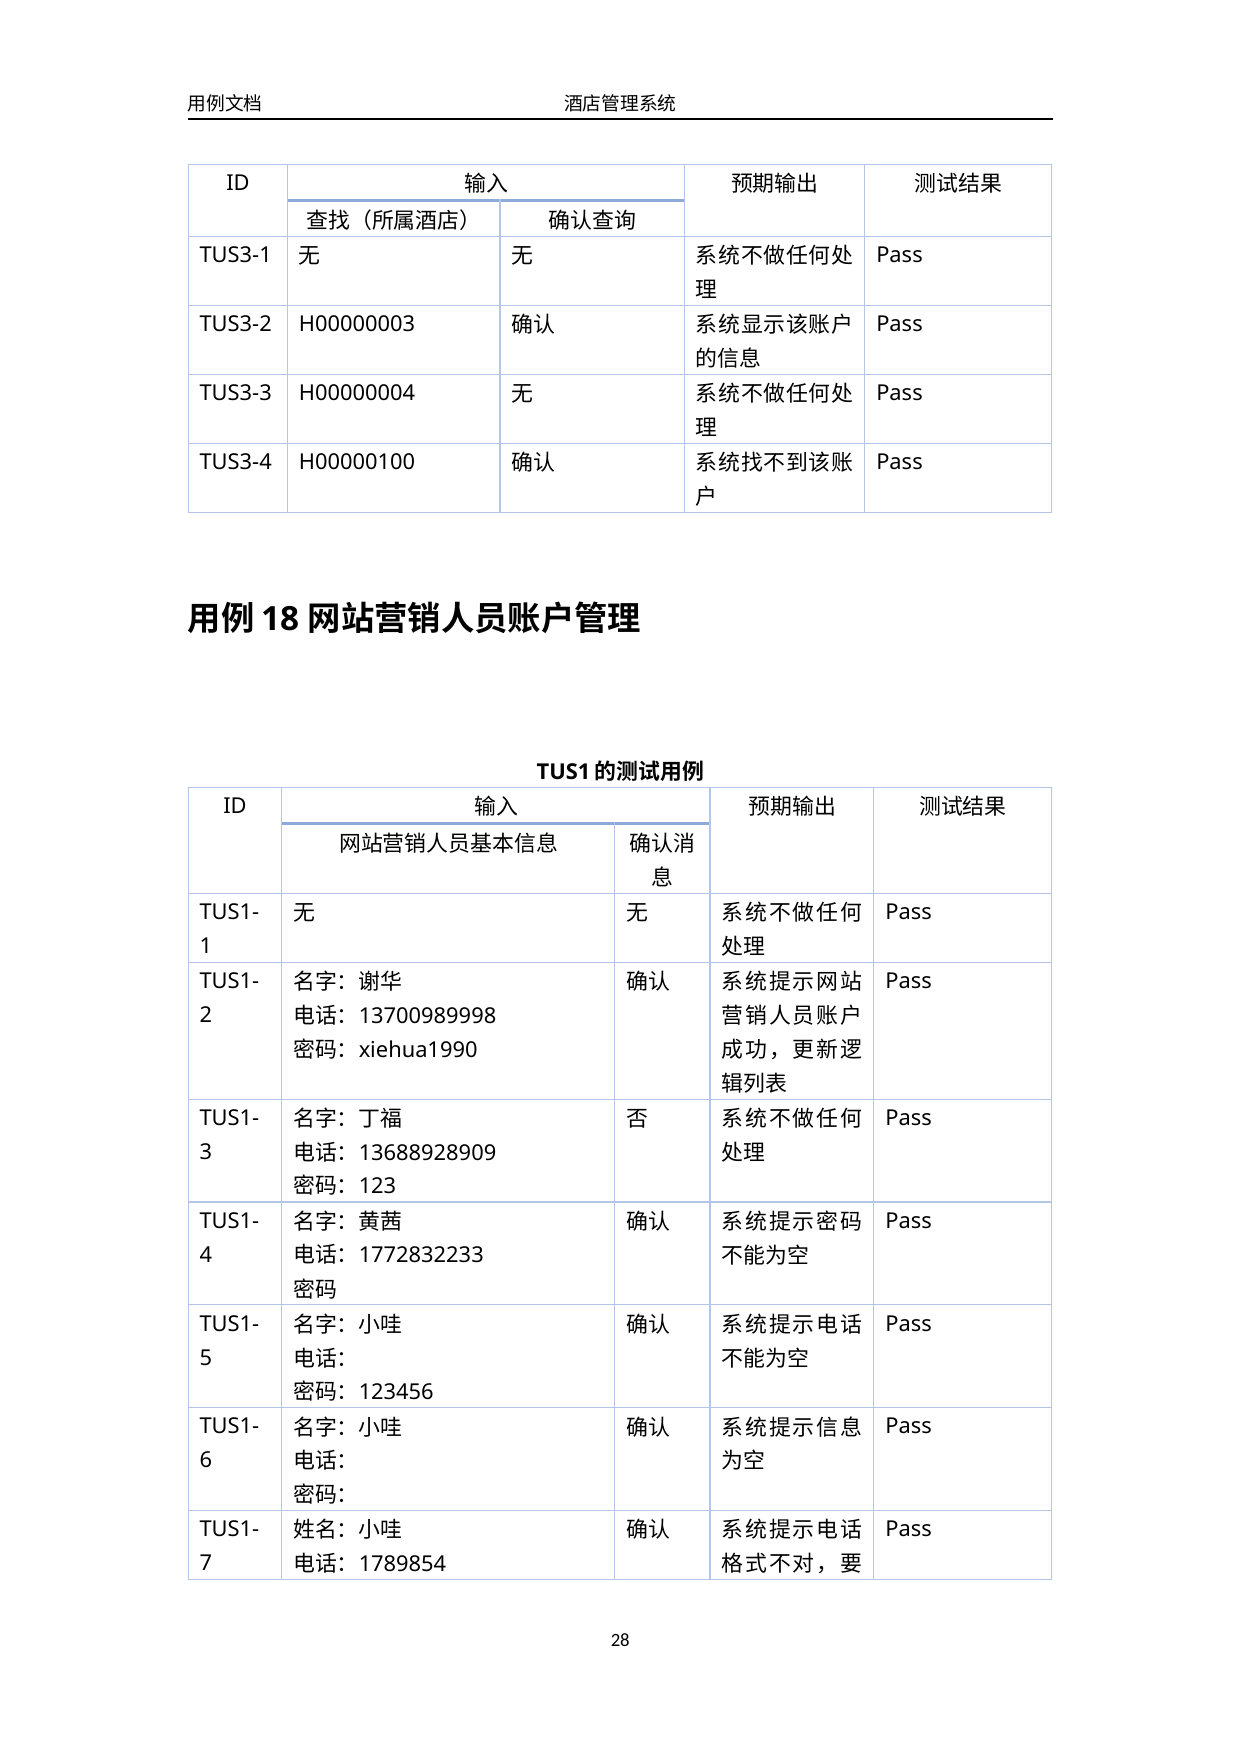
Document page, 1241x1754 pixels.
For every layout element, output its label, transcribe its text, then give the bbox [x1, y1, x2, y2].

table_cell 确认查询 [501, 202, 684, 236]
table_cell 无 [288, 237, 499, 305]
table_cell Pass [874, 894, 1051, 962]
table_cell 系统提示网站营销人员账户成功，更新逻辑列表 [711, 963, 873, 1098]
subtitle 用例18 网站营销人员账户管理 [187, 582, 1053, 650]
table_cell TUS1-5 [189, 1305, 281, 1407]
table_cell TUS1-6 [189, 1408, 281, 1510]
table_cell Pass [865, 444, 1051, 512]
table_cell 确认 [501, 444, 684, 512]
table_header ID [189, 165, 287, 236]
table_header 预期输出 [711, 788, 873, 893]
table_cell 无 [615, 894, 709, 962]
table_header ID [189, 788, 281, 893]
table_cell H00000100 [288, 444, 499, 512]
table_cell 确认 [615, 1511, 709, 1579]
table_cell Pass [874, 1100, 1051, 1201]
table_cell Pass [874, 963, 1051, 1098]
table_header 输入 [288, 165, 684, 199]
table_header 预期输出 [685, 165, 864, 236]
table_cell 无 [501, 237, 684, 305]
table_cell 确认 [615, 1408, 709, 1510]
table_cell H00000004 [288, 375, 499, 443]
table_cell 名字：黄茜 电话：1772832233 密码 [282, 1203, 614, 1304]
table_cell Pass [874, 1203, 1051, 1304]
table_cell 系统找不到该账户 [685, 444, 864, 512]
table_cell TUS1-4 [189, 1203, 281, 1304]
table_cell 名字：丁福 电话：13688928909 密码：123 [282, 1100, 614, 1201]
table_cell 姓名：小哇 电话：1789854 密码：1130 [282, 1511, 614, 1579]
table_cell 否 [615, 1100, 709, 1201]
table_cell Pass [874, 1511, 1051, 1579]
table_cell Pass [865, 375, 1051, 443]
text TUS1的测试用例 [187, 753, 1053, 787]
table_cell 确认消息 [615, 825, 709, 893]
table_cell 名字：小哇 电话： 密码： [282, 1408, 614, 1510]
table_header 输入 [282, 788, 709, 822]
table_cell 系统提示电话格式不对，要求重新输入 [711, 1511, 873, 1579]
table_cell TUS1-7 [189, 1511, 281, 1579]
table_cell TUS3-1 [189, 237, 287, 305]
table_cell 系统不做任何处理 [685, 237, 864, 305]
table_cell Pass [874, 1408, 1051, 1510]
table_cell 名字：小哇 电话： 密码：123456 [282, 1305, 614, 1407]
table_cell Pass [865, 306, 1051, 374]
table_cell 确认 [501, 306, 684, 374]
table_cell 无 [282, 894, 614, 962]
table_cell H00000003 [288, 306, 499, 374]
table_cell TUS1-1 [189, 894, 281, 962]
table_cell 系统显示该账户的信息 [685, 306, 864, 374]
table_cell TUS3-2 [189, 306, 287, 374]
table_cell 系统提示信息为空 [711, 1408, 873, 1510]
table_header 测试结果 [865, 165, 1051, 236]
table_cell TUS3-3 [189, 375, 287, 443]
table_cell 查找（所属酒店） [288, 202, 499, 236]
table_cell TUS3-4 [189, 444, 287, 512]
table_cell TUS1-2 [189, 963, 281, 1098]
table_cell 系统不做任何处理 [711, 1100, 873, 1201]
table_cell Pass [865, 237, 1051, 305]
table_cell 系统提示密码不能为空 [711, 1203, 873, 1304]
table_cell 无 [501, 375, 684, 443]
table_cell TUS1-3 [189, 1100, 281, 1201]
table_cell 系统不做任何处理 [711, 894, 873, 962]
table_cell 系统不做任何处理 [685, 375, 864, 443]
table_header 测试结果 [874, 788, 1051, 893]
table_cell 系统提示电话不能为空 [711, 1305, 873, 1407]
table_cell 确认 [615, 1203, 709, 1304]
table_cell 确认 [615, 963, 709, 1098]
table_cell 名字：谢华 电话：13700989998 密码：xiehua1990 [282, 963, 614, 1098]
table_cell Pass [874, 1305, 1051, 1407]
table_cell 确认 [615, 1305, 709, 1407]
table_cell 网站营销人员基本信息 [282, 825, 614, 893]
